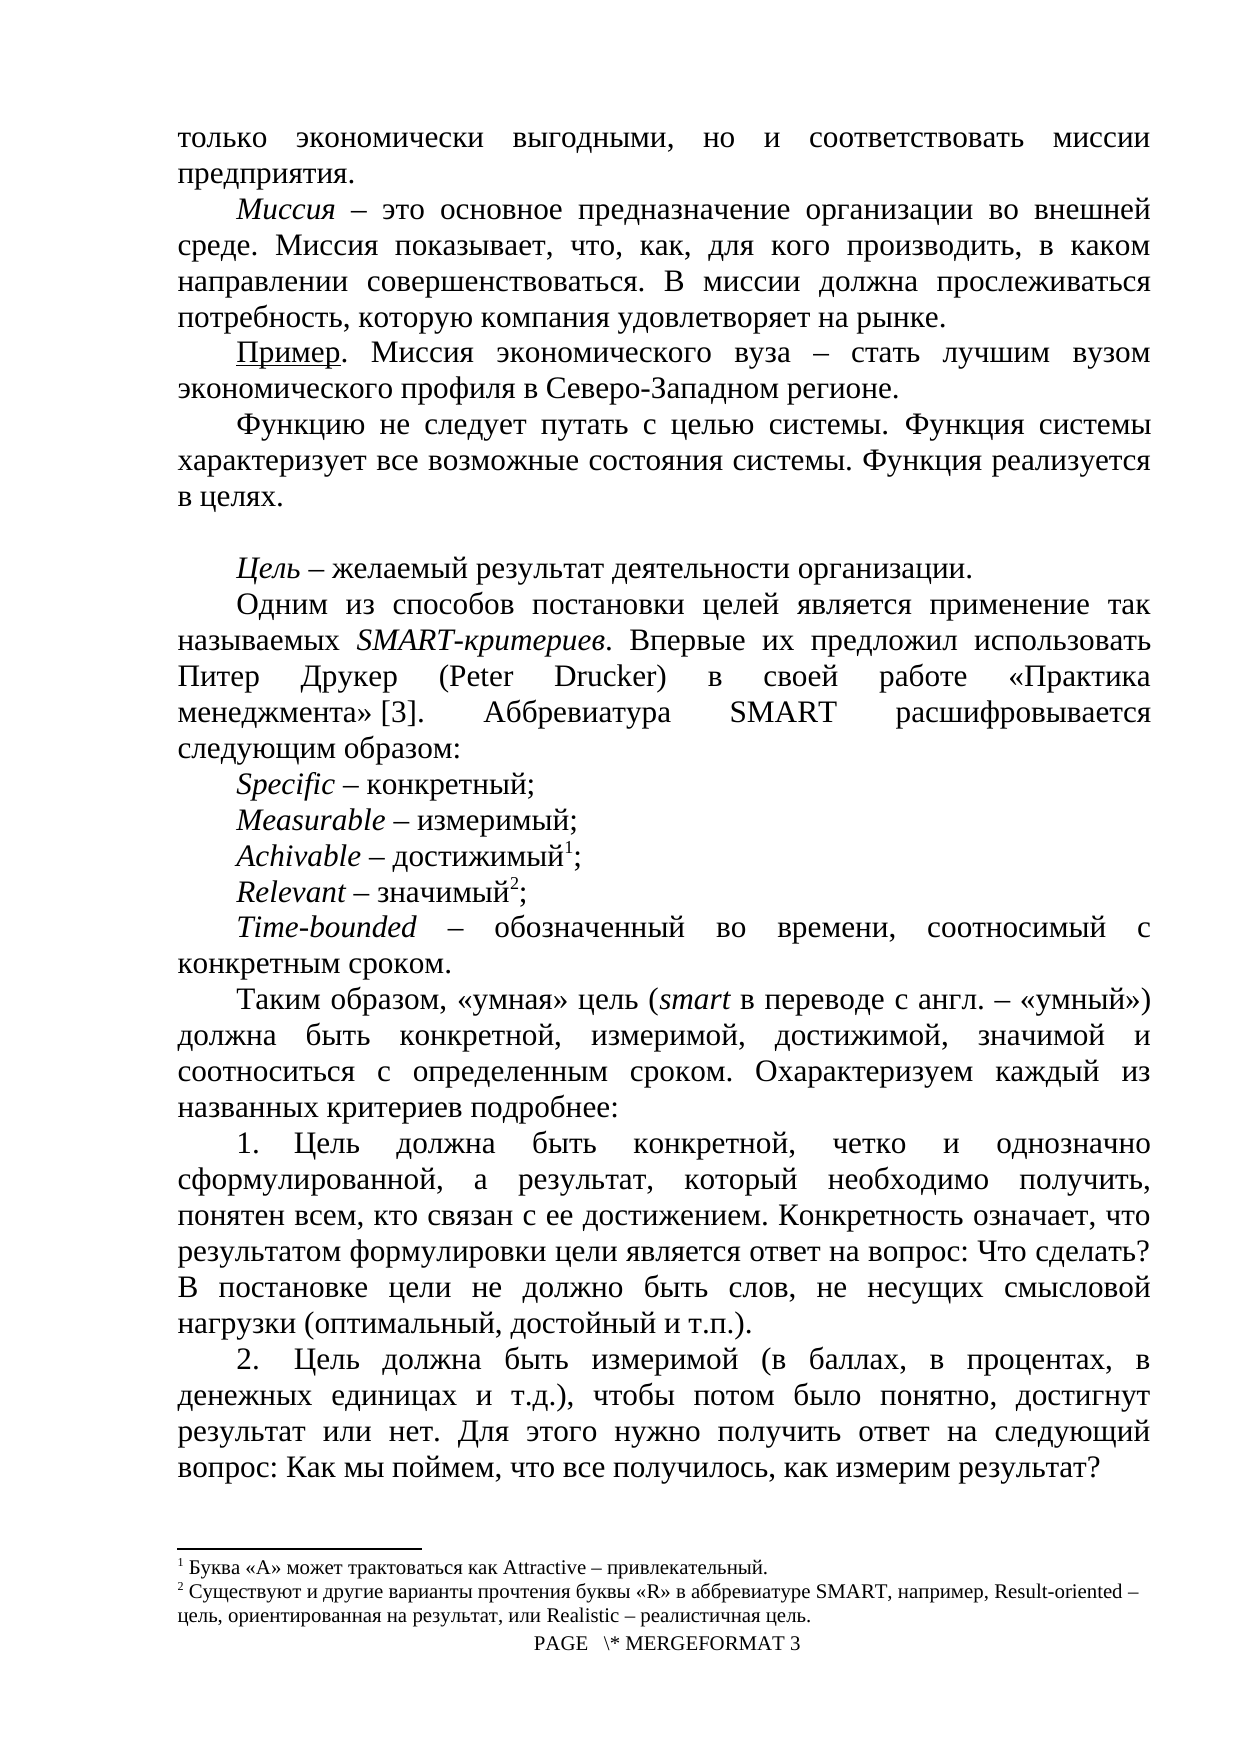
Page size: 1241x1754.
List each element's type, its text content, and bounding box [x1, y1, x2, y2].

text Achivable – достижимый; [177, 837, 1152, 873]
list Цель должна быть измеримой (в баллах, в процентах, в денежных единицах и т.д.), чтобы потом было понятно, достигнут результат или нет. Для этого нужно получить ответ на следующий вопрос: Как мы поймем, что все получилось, как измерим результат? [177, 1340, 1152, 1484]
text Measurable – измеримый; [177, 801, 1152, 837]
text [177, 118, 1152, 190]
text Одним из способов постановки целей является применение так называемых SMART-критериев. Впервые их предложил использовать Питер Друкер (Peter Drucker) в своей работе «Практика менеджмента» [3]. Аббревиатура SMART расшифровывается следующим образом: [177, 585, 1152, 765]
text Пример. Миссия экономического вуза – стать лучшим вузом экономического профиля в Северо-Западном регионе. [177, 334, 1152, 406]
text Цель – желаемый результат деятельности организации. [177, 549, 1152, 585]
text Specific – конкретный; [177, 765, 1152, 801]
list Цель должна быть конкретной, четко и однозначно сформулированной, а результат, который необходимо получить, понятен всем, кто связан с ее достижением. Конкретность означает, что результатом формулировки цели является ответ на вопрос: Что сделать? В постановке цели не должно быть слов, не несущих смысловой нагрузки (оптимальный, достойный и т.п.). [177, 1124, 1152, 1340]
text Миссия – это основное предназначение организации во внешней среде. Миссия показывает, что, как, для кого производить, в каком направлении совершенствоваться. В миссии должна прослеживаться потребность, которую компания удовлетворяет на рынке. [177, 190, 1152, 334]
text Таким образом, «умная» цель (smart в переводе с англ. – «умный») должна быть конкретной, измеримой, достижимой, значимой и соотноситься с определенным сроком. Охарактеризуем каждый из названных критериев подробнее: [177, 981, 1152, 1124]
text Time-bounded – обозначенный во времени, соотносимый с конкретным сроком. [177, 909, 1152, 981]
text Relevant – значимый; [177, 873, 1152, 909]
text Функцию не следует путать с целью системы. Функция системы характеризует все возможные состояния системы. Функция реализуется в целях. [177, 406, 1152, 513]
